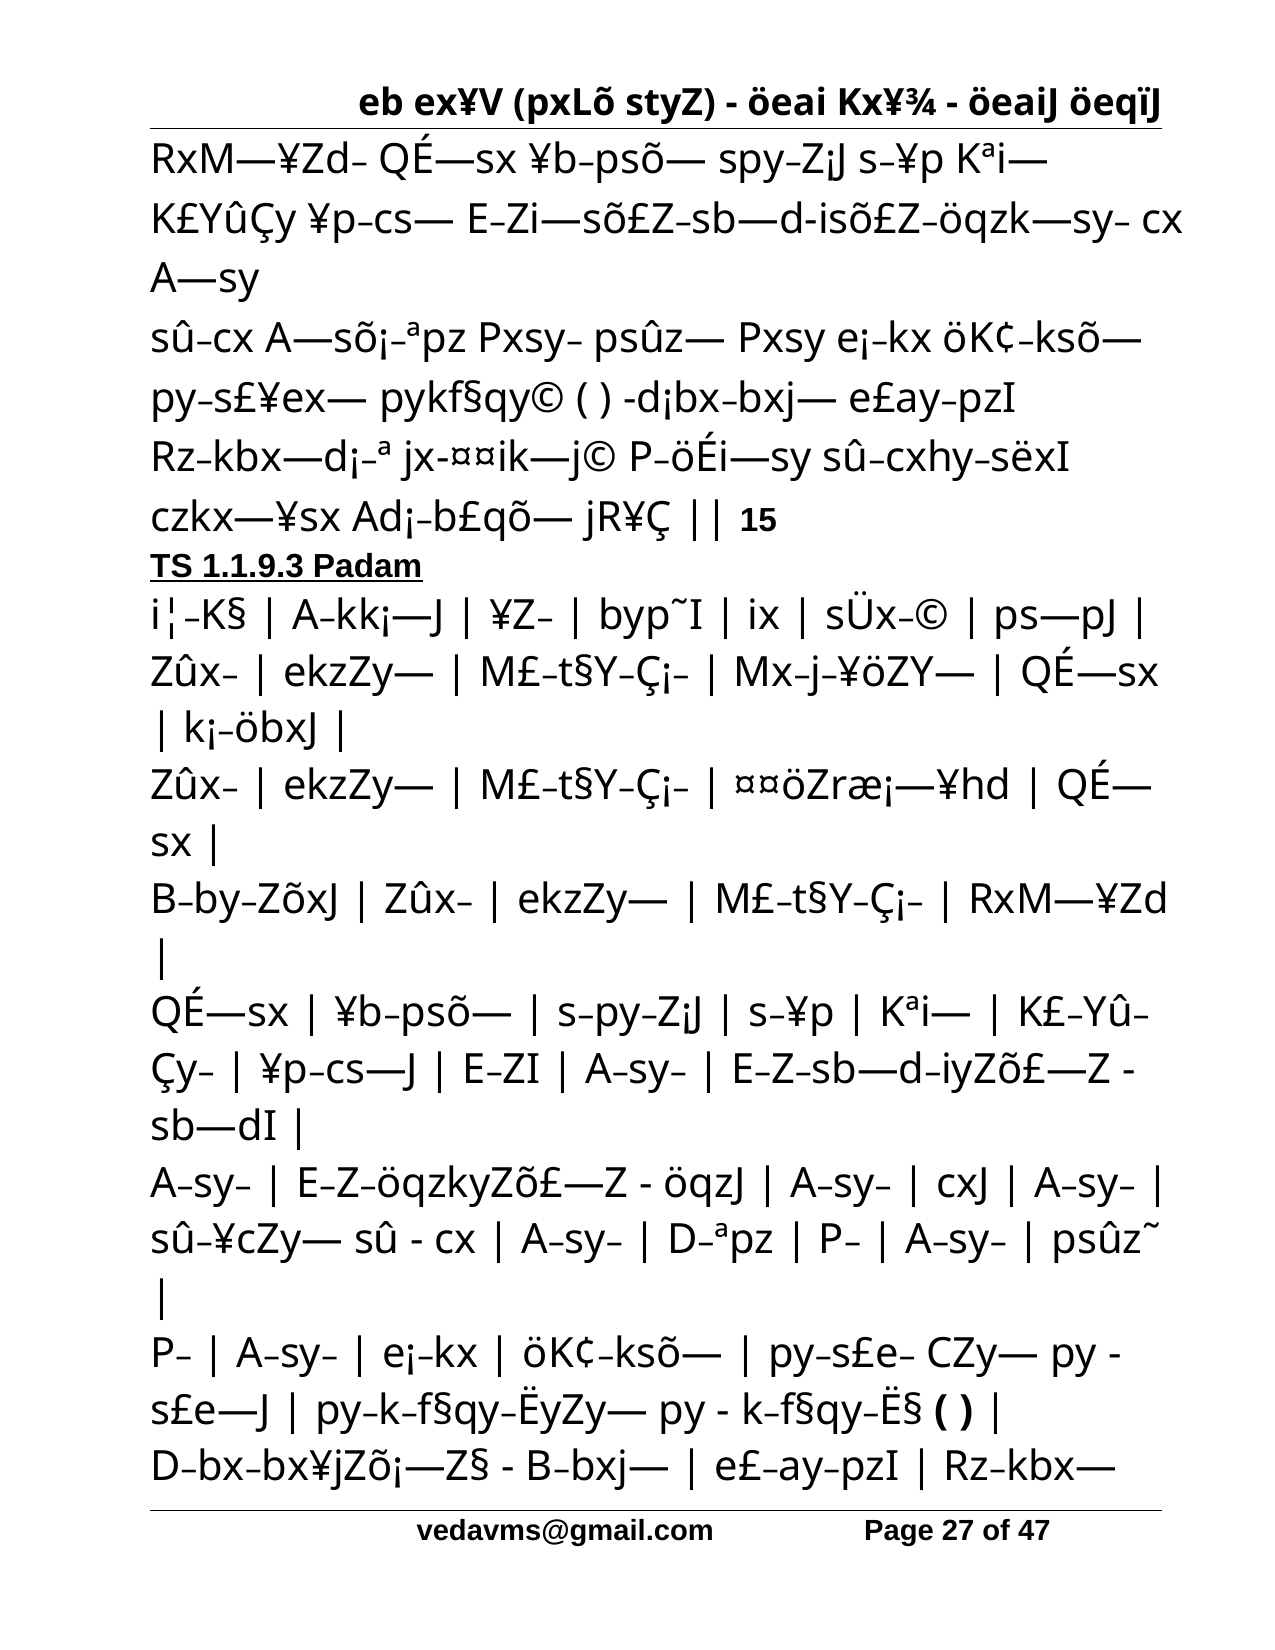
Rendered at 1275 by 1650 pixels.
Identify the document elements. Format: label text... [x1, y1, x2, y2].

text B–by–ZõxJ | Zûx– | ekzZy— | M£–t§Y–Ç¡– | RxM—¥Zd | [150, 868, 1177, 982]
text i¦–K§ | A–kk¡—J | ¥Z– | byp˜I | ix | sÜx–© | ps—pJ | Zûx– | ekzZy— | M£–t§Y–Ç¡– | Mx–j–¥öZY— | QÉ—sx | k¡–öbxJ | [150, 585, 1162, 755]
text py–s£¥ex— pykf§qy© ( ) -d¡bx–bxj— e£ay–pzI [150, 367, 1200, 424]
text Rz–kbx—d¡–ª jx-¤¤ik—j© P–öÉi—sy sû–cxhy–sëxI [150, 427, 1200, 484]
text QÉ—sx | ¥b–psõ— | s–py–Z¡J | s–¥p | Kªi— | K£–Yû–Çy– | ¥p–cs—J | E–ZI | A–sy– | E–Z–sb—d–iyZõ£—Z - sb—dI | [150, 982, 1177, 1152]
text czkx—¥sx Ad¡–b£qõ— jR¥Ç || 15 [150, 487, 1200, 543]
text sû–cx A—sõ¡–ªpz Pxsy– psûz— Pxsy e¡–kx öK¢–ksõ— [150, 308, 1200, 365]
text Zûx– | ekzZy— | M£–t§Y–Ç¡– | ¤¤öZræ¡—¥hd | QÉ—sx | [150, 755, 1162, 868]
text RxM—¥Zd– QÉ—sx ¥b–psõ— spy–Z¡J s–¥p Kªi— K£YûÇy ¥p–cs— E–Zi—sõ£Z–sb—d-isõ£Z–öqzk—sy– cx A—sy [150, 129, 1200, 305]
text D–bx–bx¥jZõ¡—Z§ - B–bxj— | e£–ay–pzI | Rz–kbx—d¡–kyZy— [150, 1436, 1162, 1493]
text sû–¥cZy— sû - cx | A–sy– | D–ªpz | P– | A–sy– | psûz˜ | [150, 1209, 1177, 1323]
text P– | A–sy– | e¡–kx | öK¢–ksõ— | py–s£e– CZy— py - s£e—J | py–k–f§qy–ËyZy— py - k–f§qy–Ë§ ( ) | [150, 1323, 1192, 1436]
text TS 1.1.9.3 Padam [150, 546, 1162, 585]
text A–sy– | E–Z–öqzkyZõ£—Z - öqzJ | A–sy– | cxJ | A–sy– | [150, 1152, 1177, 1209]
